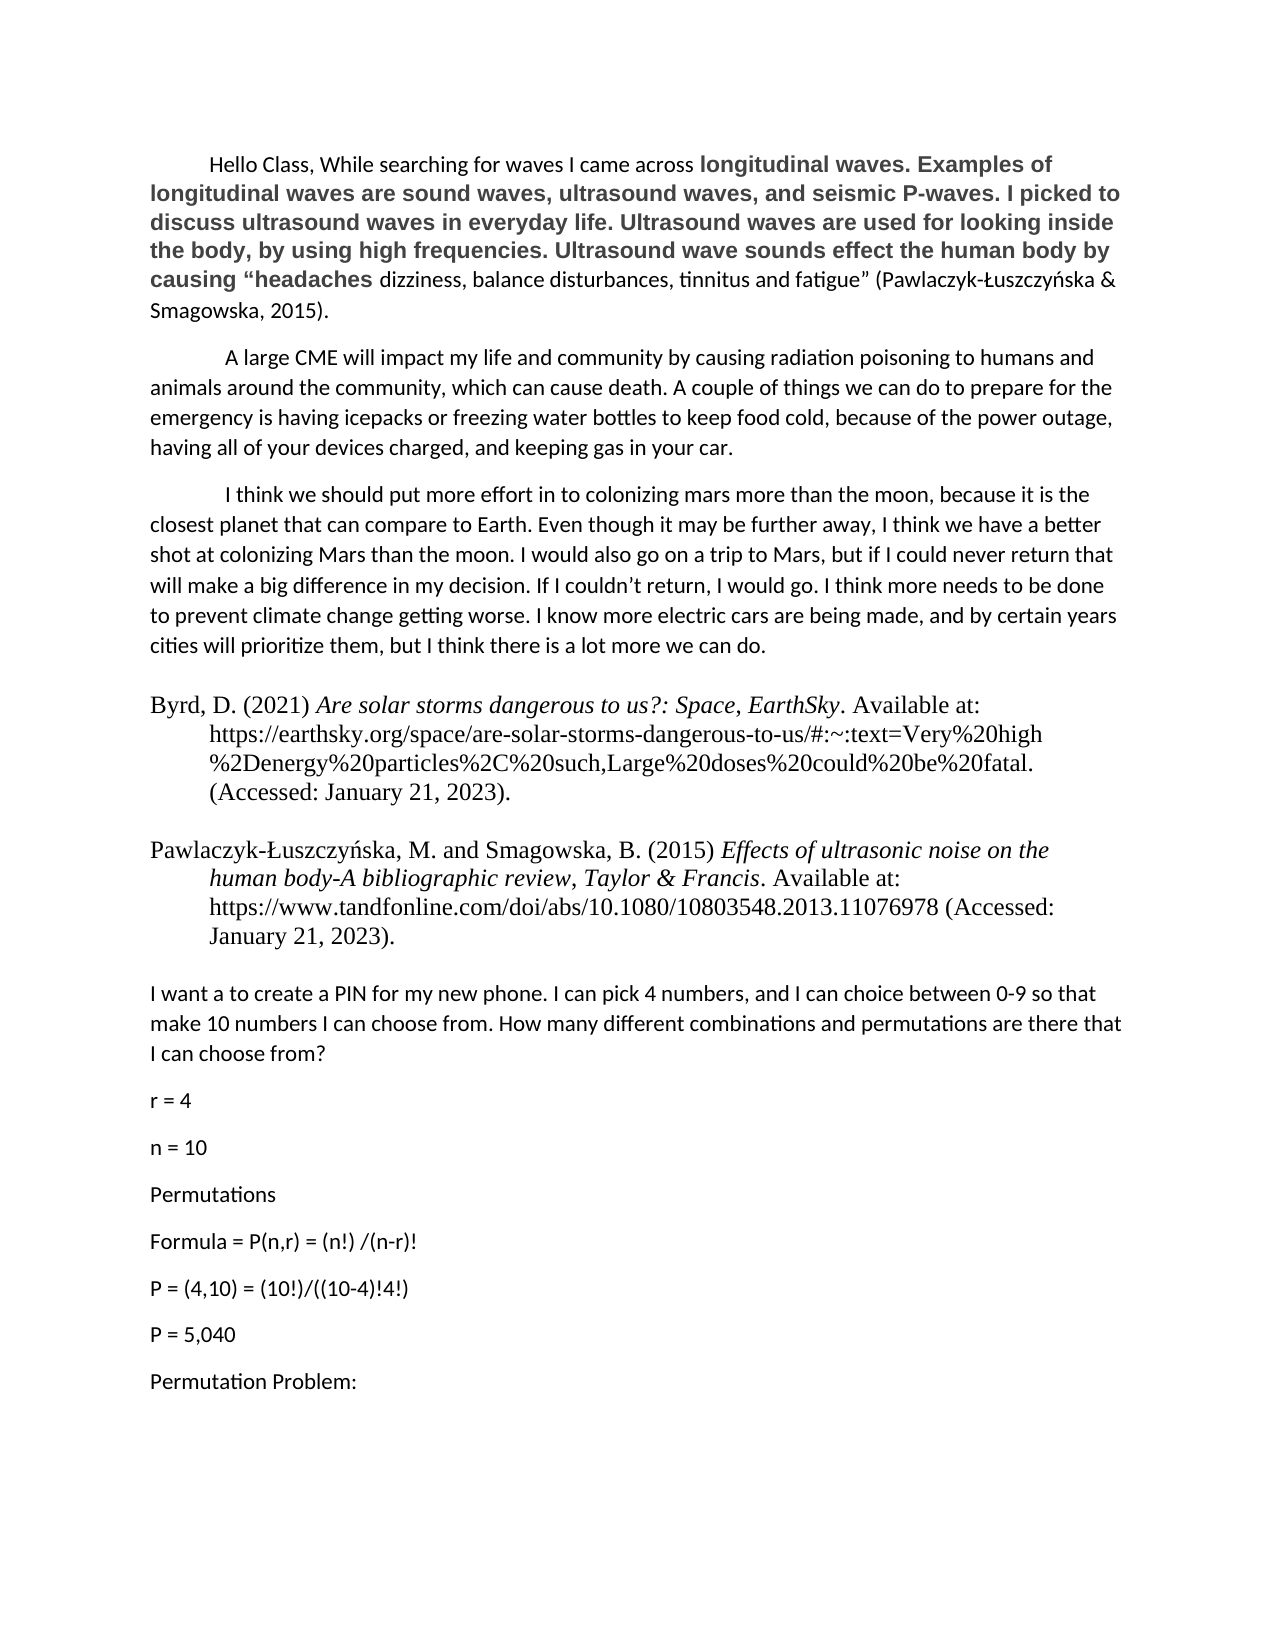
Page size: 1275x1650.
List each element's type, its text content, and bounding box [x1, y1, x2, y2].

text Hello Class, While searching for waves I came across longitudinal waves. Examples of longitudinal waves are sound waves, ultrasound waves, and seismic P-waves. I picked to discuss ultrasound waves in everyday life. Ultrasound waves are used for looking inside the body, by using high frequencies. Ultrasound wave sounds effect the human body by causing “headaches dizziness, balance disturbances, tinnitus and fatigue” (Pawlaczyk-Łuszczyńska & Smagowska, 2015). [150, 150, 1125, 324]
text P = (4,10) = (10!)/((10-4)!4!) [150, 1274, 1125, 1302]
text I want a to create a PIN for my new phone. I can pick 4 numbers, and I can choice between 0-9 so that make 10 numbers I can choose from. How many different combinations and permutations are there that I can choose from? [150, 979, 1125, 1067]
text Pawlaczyk-Łuszczyńska, M. and Smagowska, B. (2015) Effects of ultrasonic noise on the human body-A bibliographic review, Taylor & Francis. Available at: https://www.tandfonline.com/doi/abs/10.1080/10803548.2013.11076978 (Accessed: January 21, 2023). [150, 835, 1125, 950]
text I think we should put more effort in to colonizing mars more than the moon, because it is the closest planet that can compare to Earth. Even though it may be further away, I think we have a better shot at colonizing Mars than the moon. I would also go on a trip to Mars, but if I could never return that will make a big difference in my decision. If I couldn’t return, I would go. I think more needs to be done to prevent climate change getting worse. I know more electric cars are being made, and by certain years cities will prioritize them, but I think there is a lot more we can do. [150, 480, 1125, 659]
text r = 4 [150, 1086, 1125, 1114]
text Permutations [150, 1180, 1125, 1208]
text Permutation Problem: [150, 1367, 1125, 1395]
text A large CME will impact my life and community by causing radiation poisoning to humans and animals around the community, which can cause death. A couple of things we can do to prepare for the emergency is having icepacks or freezing water bottles to keep food cold, because of the power outage, having all of your devices charged, and keeping gas in your car. [150, 343, 1125, 461]
text n = 10 [150, 1133, 1125, 1161]
text P = 5,040 [150, 1321, 1125, 1348]
text Byrd, D. (2021) Are solar storms dangerous to us?: Space, EarthSky. Available at: https://earthsky.org/space/are-solar-storms-dangerous-to-us/#:~:text=Very%20high%2Denergy%20particles%2C%20such,Large%20doses%20could%20be%20fatal. (Accessed: January 21, 2023). [150, 691, 1125, 806]
text Formula = P(n,r) = (n!) /(n-r)! [150, 1227, 1125, 1255]
